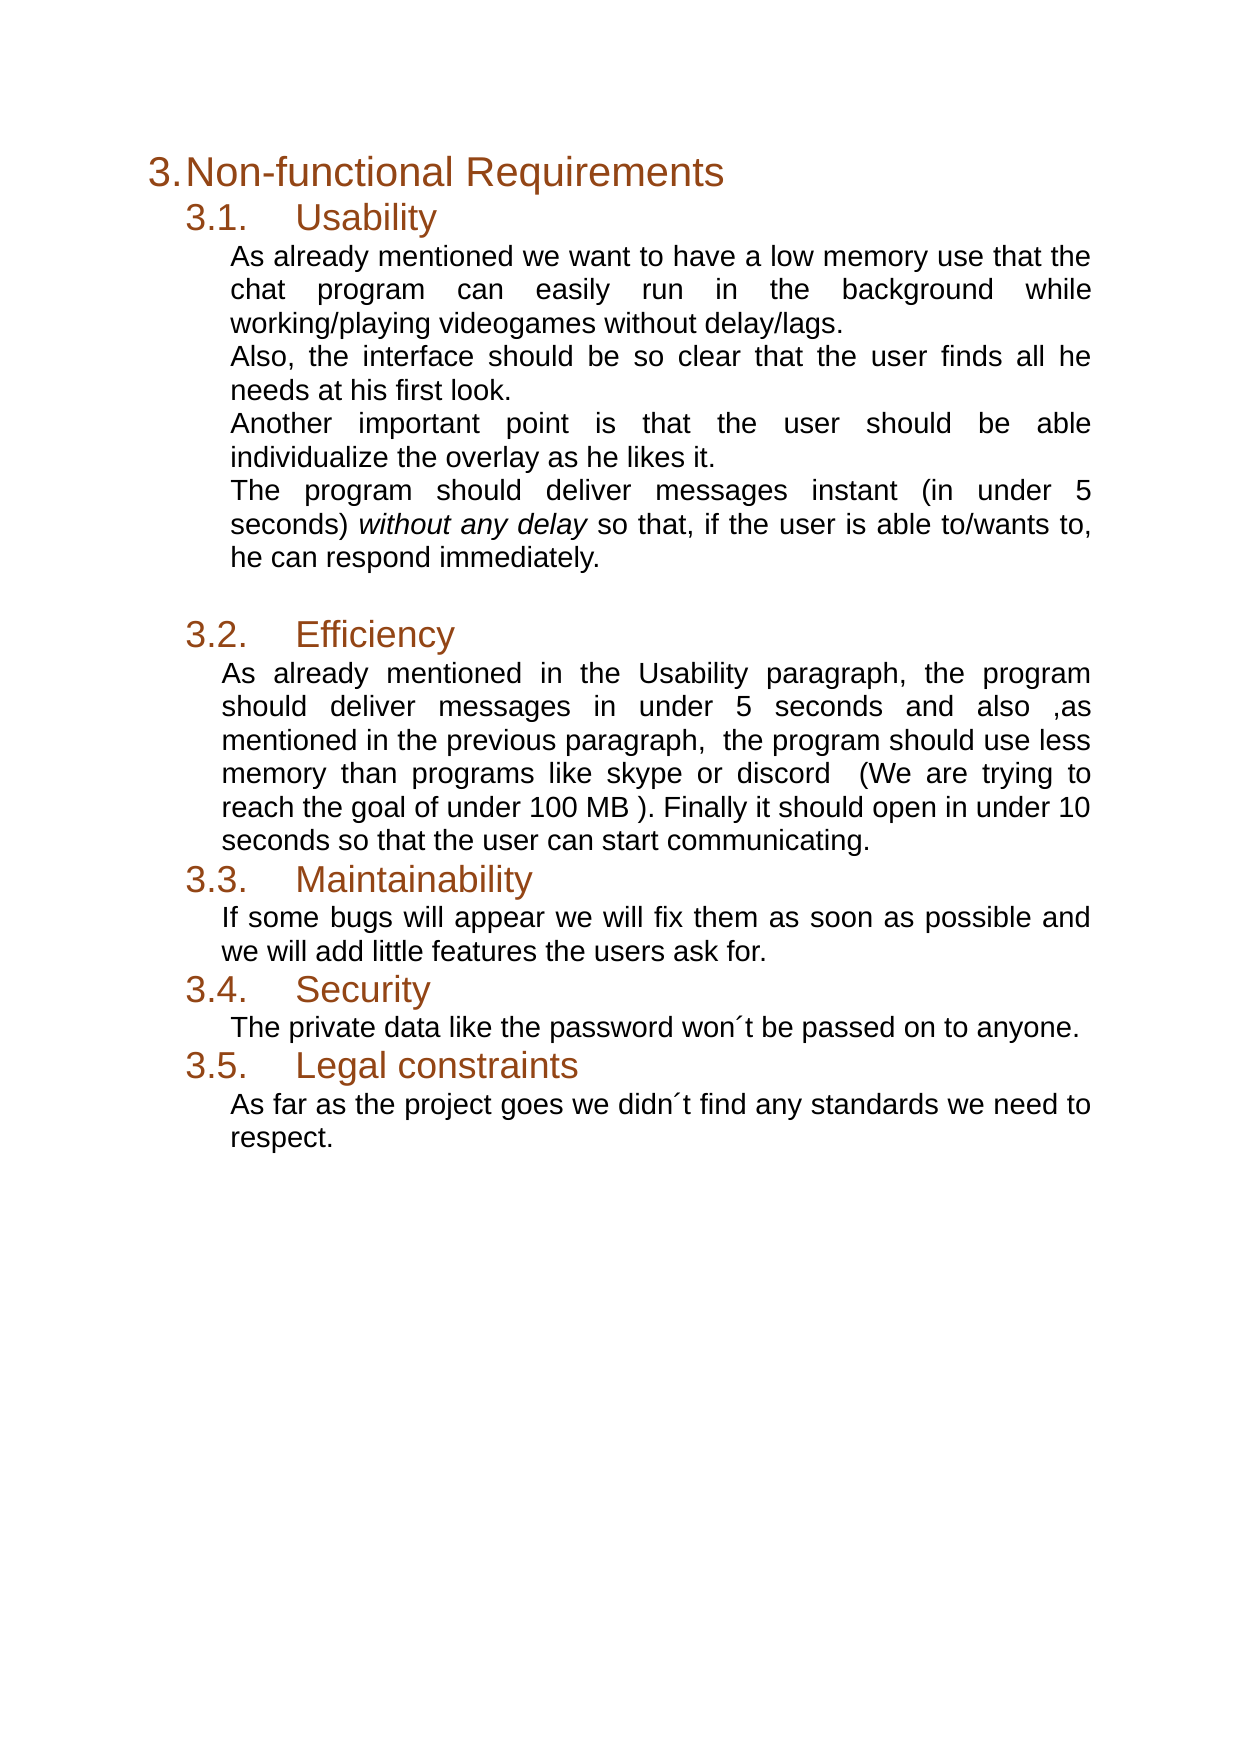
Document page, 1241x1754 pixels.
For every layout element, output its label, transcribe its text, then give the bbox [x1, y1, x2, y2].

text As already mentioned in the Usability paragraph, the program should deliver messages in under 5 seconds and also ,as mentioned in the previous paragraph, the program should use less memory than programs like skype or discord (We are trying to reach the goal of under 100 MB ). Finally it should open in under 10 seconds so that the user can start communicating. [221, 656, 1093, 857]
list The program should deliver messages instant (in under 5 seconds) without any delay so that, if the user is able to/wants to, he can respond immediately. [230, 473, 1093, 574]
text If some bugs will appear we will fix them as soon as possible and we will add little features the users ask for. [221, 900, 1093, 967]
list Usability [185, 196, 1093, 239]
list The private data like the password won´t be passed on to anyone. [230, 1010, 1093, 1044]
list Also, the interface should be so clear that the user finds all he needs at his first look. [230, 339, 1093, 406]
list As already mentioned we want to have a low memory use that the chat program can easily run in the background while working/playing videogames without delay/lags. [230, 239, 1093, 339]
list Maintainability [185, 857, 1093, 900]
list Another important point is that the user should be able individualize the overlay as he likes it. [230, 406, 1093, 473]
list Security [185, 967, 1093, 1010]
list Legal constraints [185, 1044, 1093, 1087]
list As far as the project goes we didn´t find any standards we need to respect. [230, 1087, 1093, 1154]
list Efficiency [185, 612, 1093, 656]
list Non-functional Requirements [148, 148, 1093, 196]
